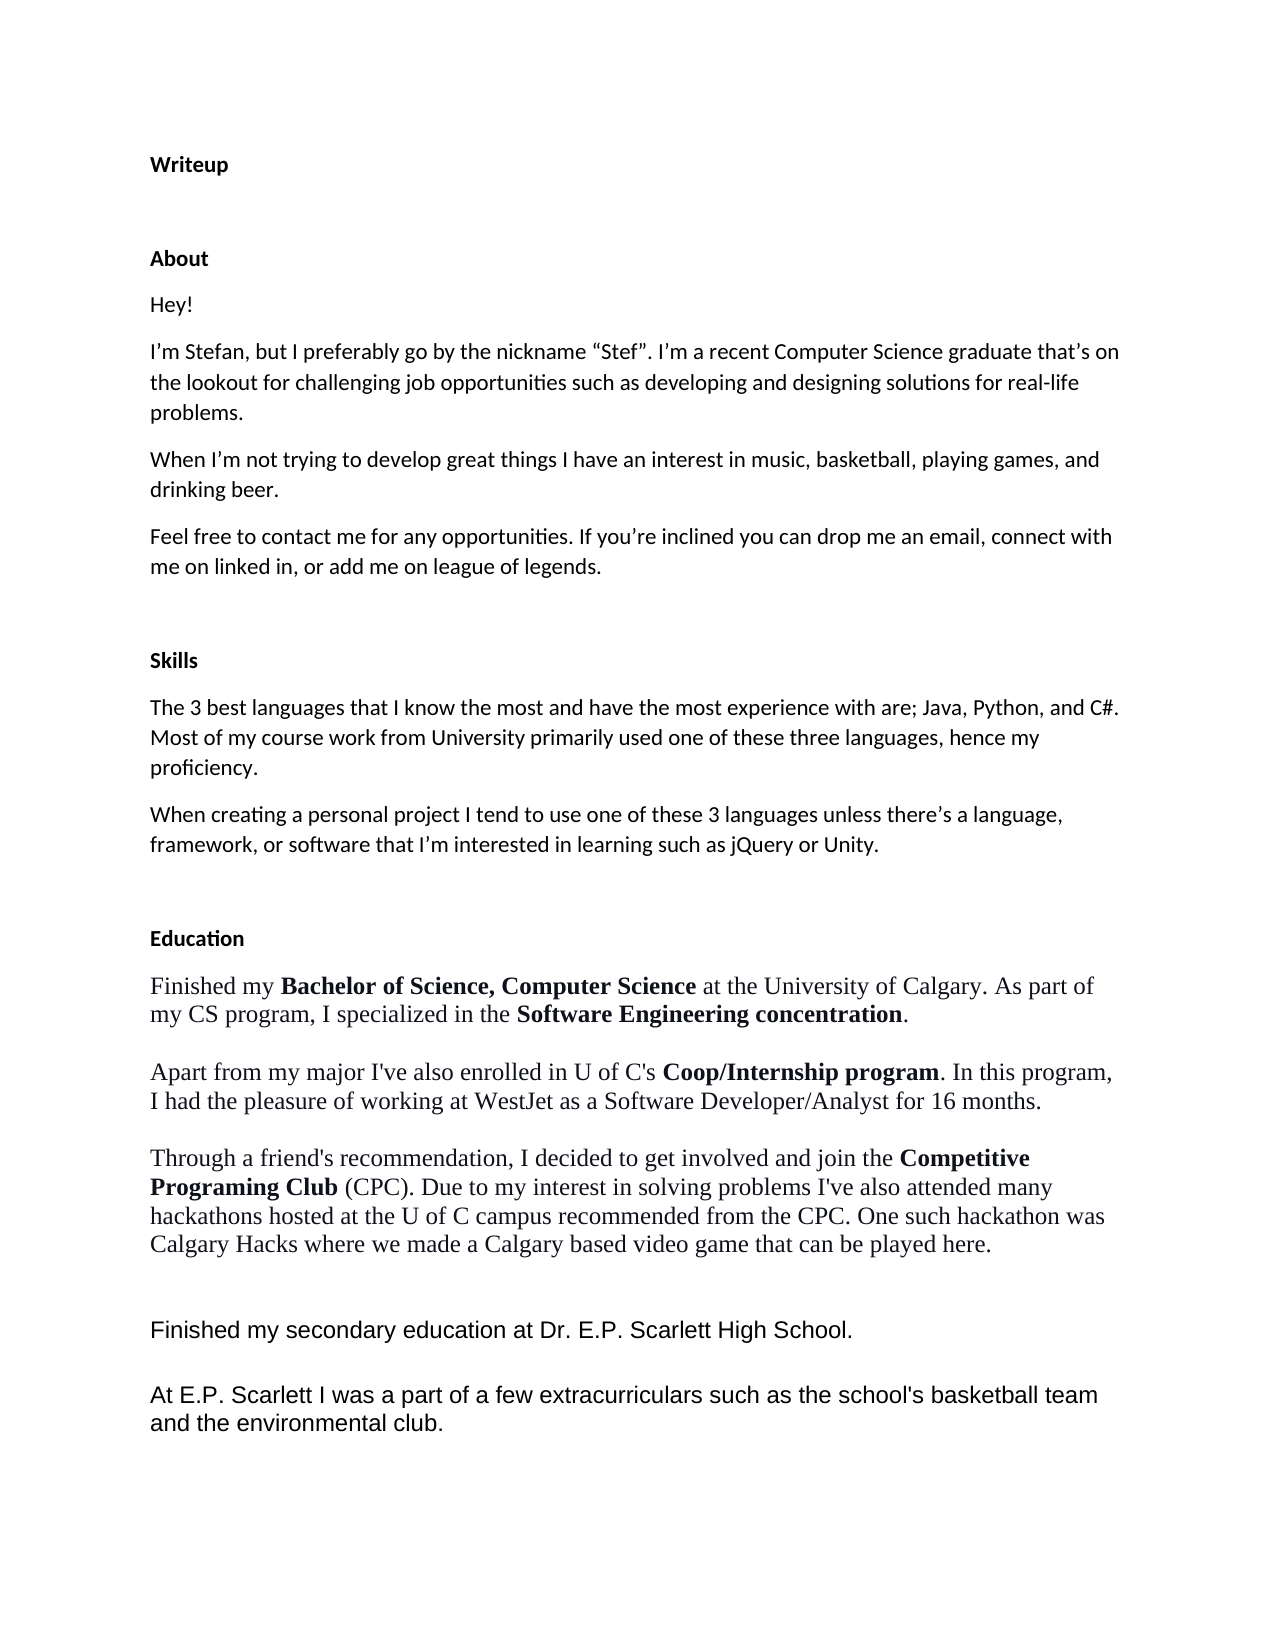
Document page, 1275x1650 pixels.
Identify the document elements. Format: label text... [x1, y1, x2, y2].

text Feel free to contact me for any opportunities. If you’re inclined you can drop me an email, connect with me on linked in, or add me on league of legends. [150, 522, 1125, 580]
text Apart from my major I've also enrolled in U of C's Coop/Internship program. In this program, I had the pleasure of working at WestJet as a Software Developer/Analyst for 16 months. [150, 1057, 1125, 1114]
text About [150, 244, 1125, 272]
text I’m Stefan, but I preferably go by the nickname “Stef”. I’m a recent Computer Science graduate that’s on the lookout for challenging job opportunities such as developing and designing solutions for real-life problems. [150, 337, 1125, 426]
text Writeup [150, 150, 1125, 178]
text At E.P. Scarlett I was a part of a few extracurriculars such as the school's basketball team and the environmental club. [150, 1381, 1125, 1436]
text Through a friend's recommendation, I decided to get involved and join the Competitive Programing Club (CPC). Due to my interest in solving problems I've also attended many hackathons hosted at the U of C campus recommended from the CPC. One such hackathon was Calgary Hacks where we made a Calgary based video game that can be played here. [150, 1143, 1125, 1258]
text Finished my secondary education at Dr. E.P. Scarlett High School. [150, 1316, 1125, 1343]
text When creating a personal project I tend to use one of these 3 languages unless there’s a language, framework, or software that I’m interested in learning such as jQuery or Unity. [150, 800, 1125, 858]
text The 3 best languages that I know the most and have the most experience with are; Java, Python, and C#. Most of my course work from University primarily used one of these three languages, hence my proficiency. [150, 693, 1125, 781]
text Education [150, 924, 1125, 952]
text When I’m not trying to develop great things I have an interest in music, basketball, playing games, and drinking beer. [150, 445, 1125, 503]
text Hey! [150, 291, 1125, 319]
text Finished my Bachelor of Science, Computer Science at the University of Calgary. As part of my CS program, I specialized in the Software Engineering concentration. [150, 971, 1125, 1028]
text Skills [150, 646, 1125, 674]
